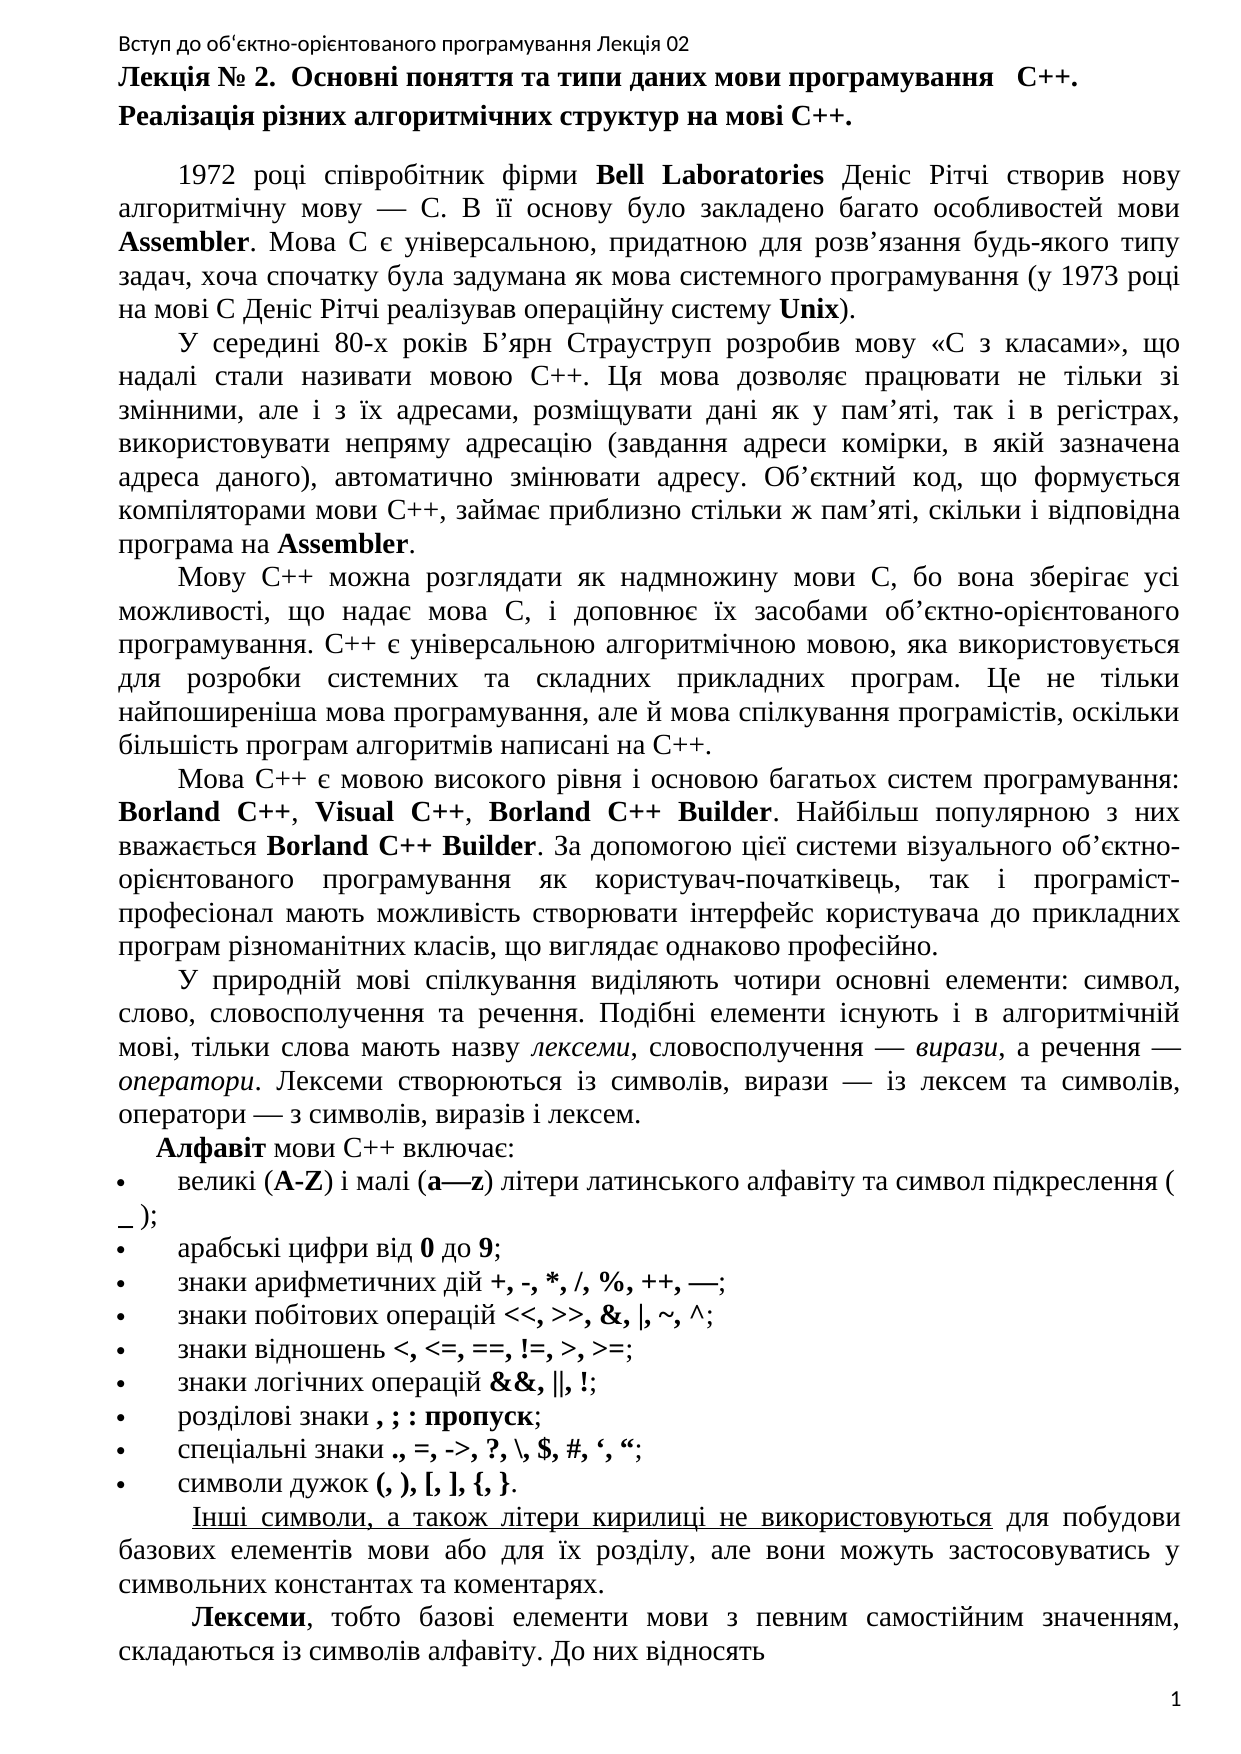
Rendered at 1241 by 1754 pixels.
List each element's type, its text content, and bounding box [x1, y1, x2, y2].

text Мову C++ можна розглядати як надмножину мови С, бо вона зберігає усі можливості, що надає мова С, і доповнює їх засобами об’єктно-орієнтованого програмування. C++ є універсальною алгоритмічною мовою, яка використовується для розробки системних та складних прикладних програм. Це не тільки найпоширеніша мова програмування, але й мова спілкування програмістів, оскільки більшість програм алгоритмів написані на C++. [118, 559, 1181, 761]
text Інші символи, а також літери кирилиці не використовуються для побудови базових елементів мови або для їх розділу, але вони можуть застосовуватись у символьних константах та коментарях. [118, 1499, 1181, 1599]
list знаки логічних операцій &&, ||, !; [117, 1364, 1181, 1398]
list великі (A-Z) і малі (a—z) літери латинського алфавіту та символ підкреслення ( _ ); [117, 1163, 1181, 1230]
text У природній мові спілкування виділяють чотири основні елементи: символ, слово, словосполучення та речення. Подібні елементи існують і в алгоритмічній мові, тільки слова мають назву лексеми, словосполучення — вирази, а речення — оператори. Лексеми створюються із символів, вирази — із лексем та символів, оператори — з символів, виразів і лексем. [118, 962, 1181, 1130]
text У середині 80-х років Б’ярн Страуструп розробив мову «С з класами», що надалі стали називати мовою C++. Ця мова дозволяє працювати не тільки зі змінними, але і з їх адресами, розміщувати дані як у пам’яті, так і в регістрах, використовувати непряму адресацію (завдання адреси комірки, в якій зазначена адреса даного), автоматично змінювати адресу. Об’єктний код, що формується компіляторами мови C++, займає приблизно стільки ж пам’яті, скільки і відповідна програма на Assembler. [118, 325, 1181, 559]
list розділові знаки , ; : пропуск; [117, 1398, 1181, 1432]
text Мова C++ є мовою високого рівня і основою багатьох систем програмування: Borland C++, Visual C++, Borland C++ Builder. Найбільш популярною з них вважається Borland C++ Builder. За допомогою цієї системи візуального об’єктно-орієнтованого програмування як користувач-початківець, так і програміст-професіонал мають можливість створювати інтерфейс користувача до прикладних програм різноманітних класів, що виглядає однаково професійно. [118, 761, 1181, 962]
text Лексеми, тобто базові елементи мови з певним самостійним значенням, складаються із символів алфавіту. До них відносять [118, 1599, 1181, 1666]
list арабські цифри від 0 до 9; [117, 1230, 1181, 1264]
text Лекція № 2. Основні поняття та типи даних мови програмування С++. Реалізація різних алгоритмічних структур на мові С++. [118, 59, 1181, 131]
text Алфавіт мови C++ включає: [118, 1130, 1181, 1163]
list спеціальні знаки ., =, ->, ?, \, $, #, ‘, “; [117, 1432, 1181, 1465]
list символи дужок (, ), [, ], {, }. [117, 1465, 1181, 1499]
list знаки побітових операцій <<, >>, &, |, ~, ^; [117, 1297, 1181, 1331]
list знаки відношень <, <=, ==, !=, >, >=; [117, 1331, 1181, 1364]
list знаки арифметичних дій +, -, *, /, %, ++, —; [117, 1264, 1181, 1297]
text 1972 році співробітник фірми Bell Laboratories Деніс Рітчі створив нову алгоритмічну мову — С. В її основу було закладено багато особливостей мови Assembler. Мова С є універсальною, придатною для розв’язання будь-якого типу задач, хоча спочатку була задумана як мова системного програмування (у 1973 році на мові С Деніс Рітчі реалізував операційну систему Unix). [118, 157, 1181, 325]
